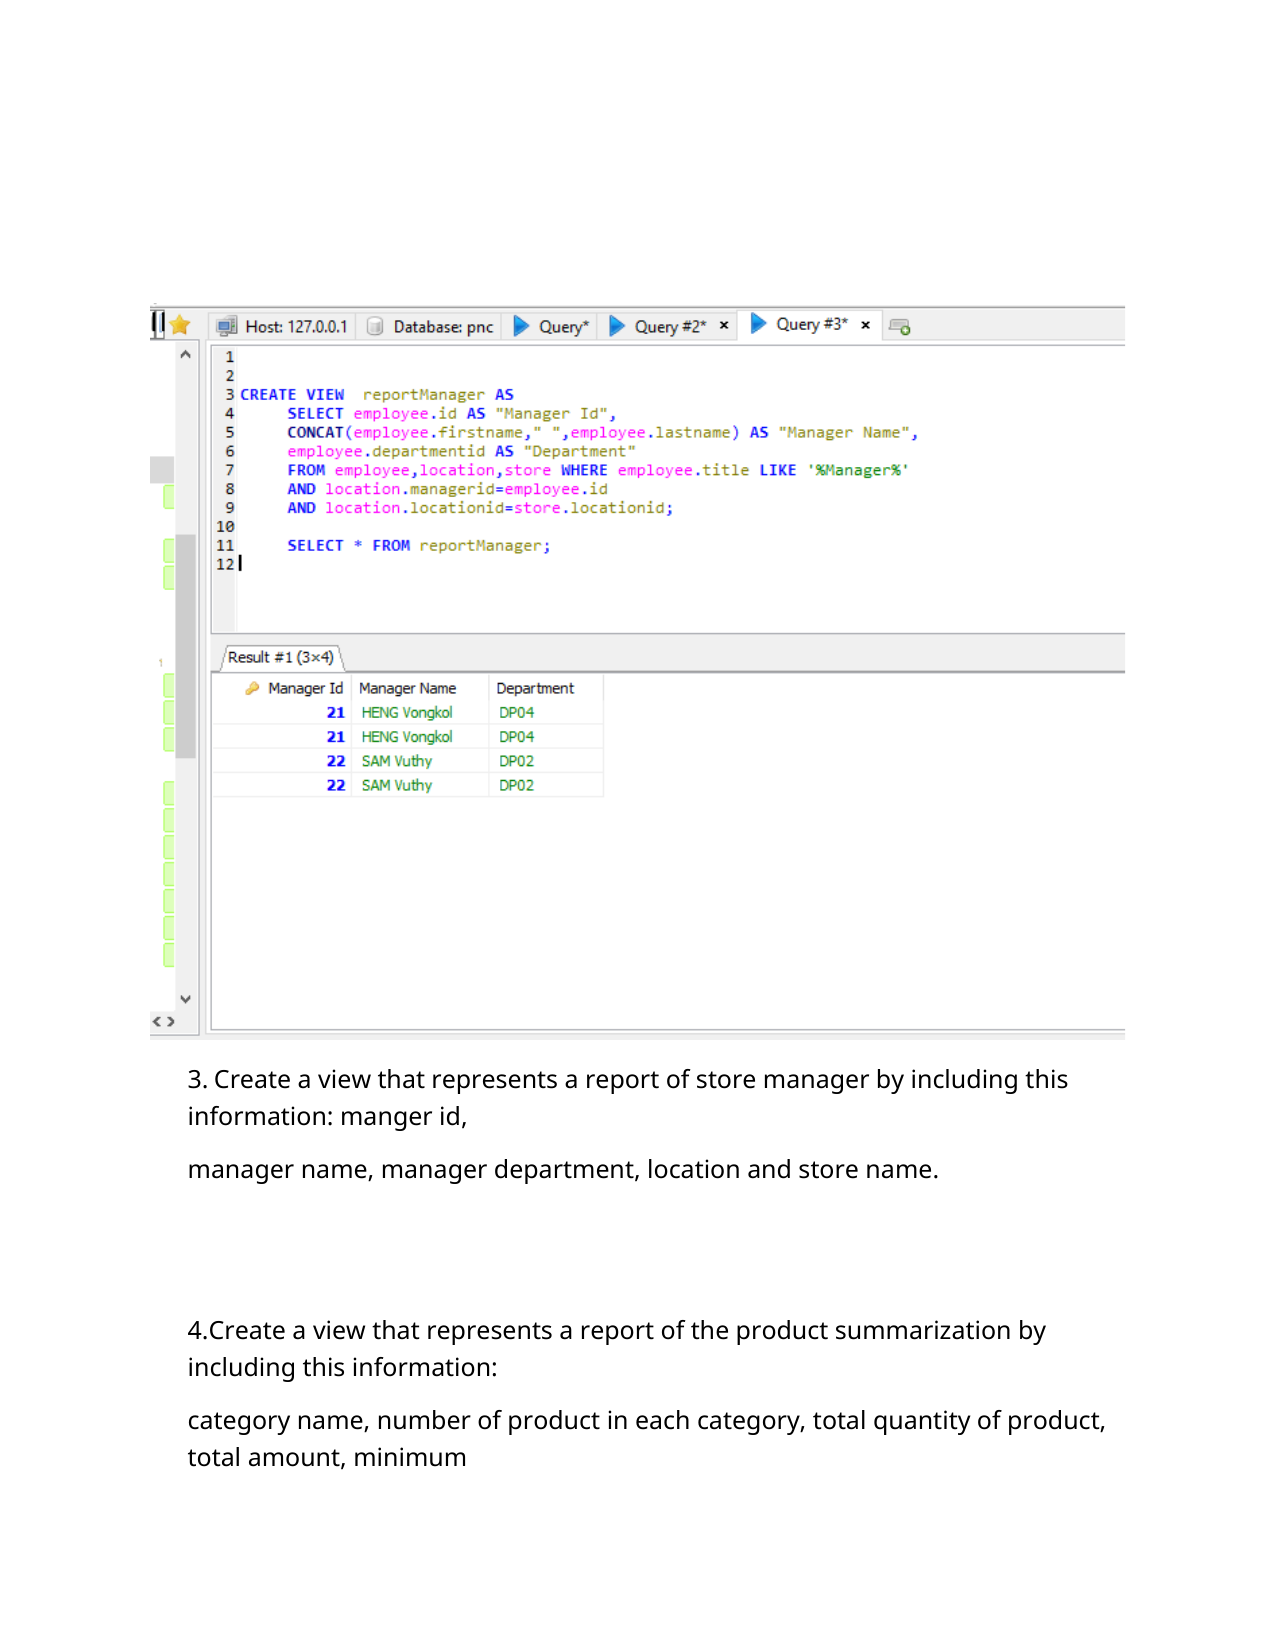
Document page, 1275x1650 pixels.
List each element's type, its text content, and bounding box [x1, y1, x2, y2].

text category name, number of product in each category, total quantity of product, total amount, minimum [187, 1403, 1125, 1473]
text 4.Create a view that represents a report of the product summarization by including this information: [187, 1312, 1125, 1383]
picture [150, 303, 1125, 1040]
text 3. Create a view that represents a report of store manager by including this information: manger id, [187, 1040, 1125, 1133]
text manager name, manager department, location and store name. [187, 1152, 1125, 1186]
